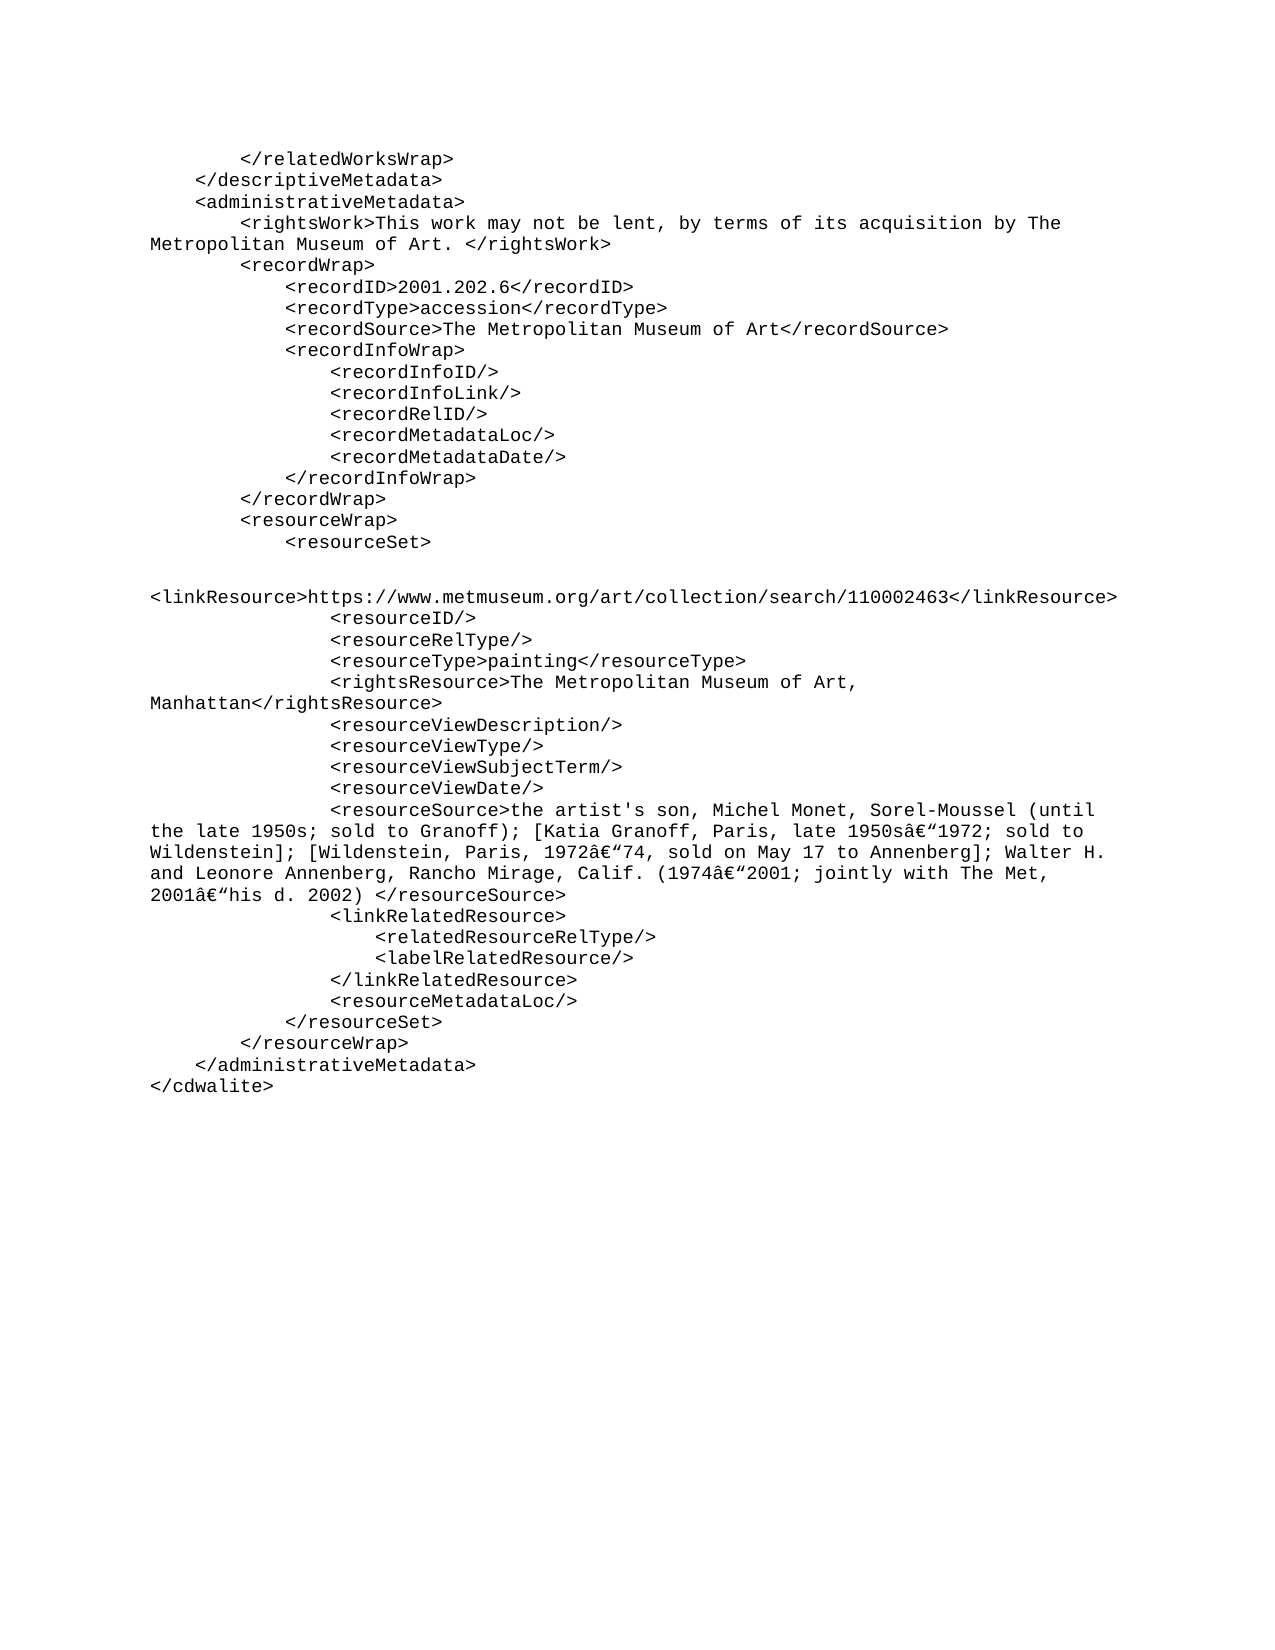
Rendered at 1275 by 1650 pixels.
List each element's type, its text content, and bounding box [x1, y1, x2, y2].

text <recordInfoID/> [150, 362, 1125, 384]
text <recordMetadataDate/> [150, 447, 1125, 469]
text <resourceMetadataLoc/> [150, 992, 1125, 1013]
text </resourceWrap> [150, 1034, 1125, 1055]
text <recordInfoLink/> [150, 384, 1125, 405]
text <resourceWrap> [150, 511, 1125, 532]
text </relatedWorksWrap> [150, 150, 1125, 171]
text <resourceRelType/> [150, 630, 1125, 652]
text <recordInfoWrap> [150, 341, 1125, 362]
text <linkResource>https://www.metmuseum.org/art/collection/search/110002463</linkResource> [150, 554, 1125, 609]
text </recordWrap> [150, 490, 1125, 511]
text <administrativeMetadata> [150, 192, 1125, 214]
text <resourceViewDate/> [150, 779, 1125, 800]
text <rightsResource>The Metropolitan Museum of Art, Manhattan</rightsResource> [150, 673, 1125, 715]
text </administrativeMetadata> [150, 1055, 1125, 1077]
text <recordID>2001.202.6</recordID> [150, 277, 1125, 299]
text <resourceViewSubjectTerm/> [150, 758, 1125, 779]
text </resourceSet> [150, 1013, 1125, 1034]
text <relatedResourceRelType/> [150, 928, 1125, 949]
text </linkRelatedResource> [150, 970, 1125, 992]
text <resourceViewDescription/> [150, 715, 1125, 737]
text <resourceSet> [150, 532, 1125, 554]
text <recordMetadataLoc/> [150, 426, 1125, 447]
text <recordRelID/> [150, 405, 1125, 426]
text <linkRelatedResource> [150, 907, 1125, 928]
text <recordWrap> [150, 256, 1125, 277]
text <labelRelatedResource/> [150, 949, 1125, 970]
text <recordSource>The Metropolitan Museum of Art</recordSource> [150, 320, 1125, 341]
text <resourceType>painting</resourceType> [150, 652, 1125, 673]
text </descriptiveMetadata> [150, 171, 1125, 192]
text <resourceSource>the artist's son, Michel Monet, Sorel-Moussel (until the late 1950s; sold to Granoff); [Katia Granoff, Paris, late 1950sâ€“1972; sold to Wildenstein]; [Wildenstein, Paris, 1972â€“74, sold on May 17 to Annenberg]; Walter H. and Leonore Annenberg, Rancho Mirage, Calif. (1974â€“2001; jointly with The Met, 2001â€“his d. 2002) </resourceSource> [150, 800, 1125, 907]
text <resourceViewType/> [150, 737, 1125, 758]
text <resourceID/> [150, 609, 1125, 630]
text <recordType>accession</recordType> [150, 299, 1125, 320]
text <rightsWork>This work may not be lent, by terms of its acquisition by The Metropolitan Museum of Art. </rightsWork> [150, 214, 1125, 256]
text </recordInfoWrap> [150, 469, 1125, 490]
text </cdwalite> [150, 1077, 1125, 1098]
